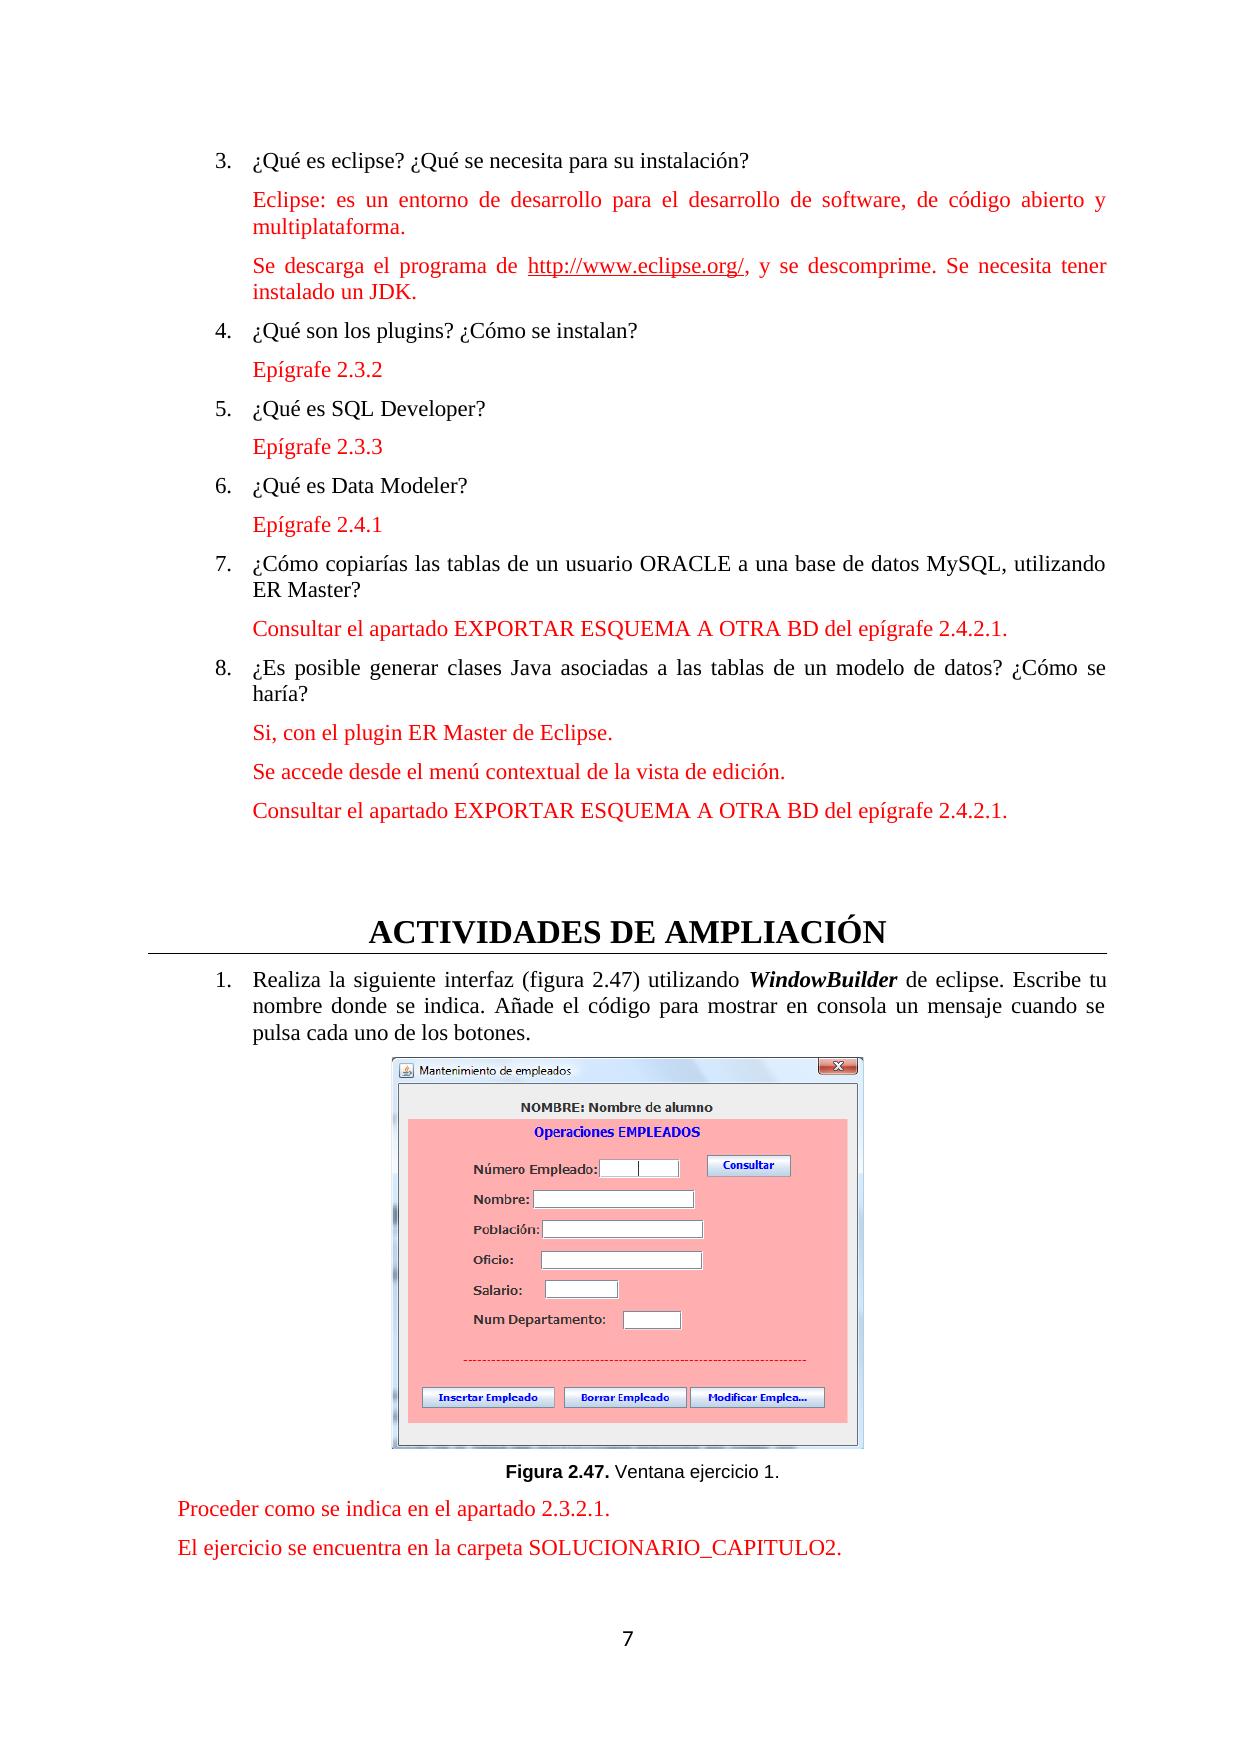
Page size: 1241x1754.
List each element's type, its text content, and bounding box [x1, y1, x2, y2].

text Eclipse: es un entorno de desarrollo para el desarrollo de software, de código abierto y multiplataforma. [252, 186, 1107, 239]
text Consultar el apartado EXPORTAR ESQUEMA A OTRA BD del epígrafe 2.4.2.1. [252, 615, 1107, 642]
text Epígrafe 2.3.2 [252, 356, 1107, 382]
text Si, con el plugin ER Master de Eclipse. [252, 719, 1107, 746]
text El ejercicio se encuentra en la carpeta SOLUCIONARIO_CAPITULO2. [148, 1534, 1107, 1560]
list ¿Qué es SQL Developer? [215, 394, 1107, 421]
text Proceder como se indica en el apartado 2.3.2.1. [148, 1495, 1107, 1521]
list ¿Qué son los plugins? ¿Cómo se instalan? [215, 317, 1107, 343]
text Se accede desde el menú contextual de la vista de edición. [252, 758, 1107, 784]
text ACTIVIDADES DE AMPLIACIÓN [148, 912, 1107, 953]
list ¿Cómo copiarías las tablas de un usuario ORACLE a una base de datos MySQL, utilizando ER Master? [215, 550, 1107, 603]
list ¿Es posible generar clases Java asociadas a las tablas de un modelo de datos? ¿Cómo se haría? [215, 654, 1107, 707]
text Consultar el apartado EXPORTAR ESQUEMA A OTRA BD del epígrafe 2.4.2.1. [252, 797, 1107, 823]
text Epígrafe 2.4.1 [252, 511, 1107, 537]
list ¿Qué es eclipse? ¿Qué se necesita para su instalación? [215, 148, 1107, 174]
text Epígrafe 2.3.3 [252, 433, 1107, 460]
list Realiza la siguiente interfaz (figura 2.47) utilizando WindowBuilder de eclipse. Escribe tu nombre donde se indica. Añade el código para mostrar en consola un mensaje cuando se pulsa cada uno de los botones. [215, 966, 1107, 1045]
text Figura 2.47. Ventana ejercicio 1. [148, 1461, 1107, 1482]
list ¿Qué es Data Modeler? [215, 472, 1107, 499]
text Se descarga el programa de http://www.eclipse.org/, y se descomprime. Se necesita tener instalado un JDK. [252, 252, 1107, 304]
